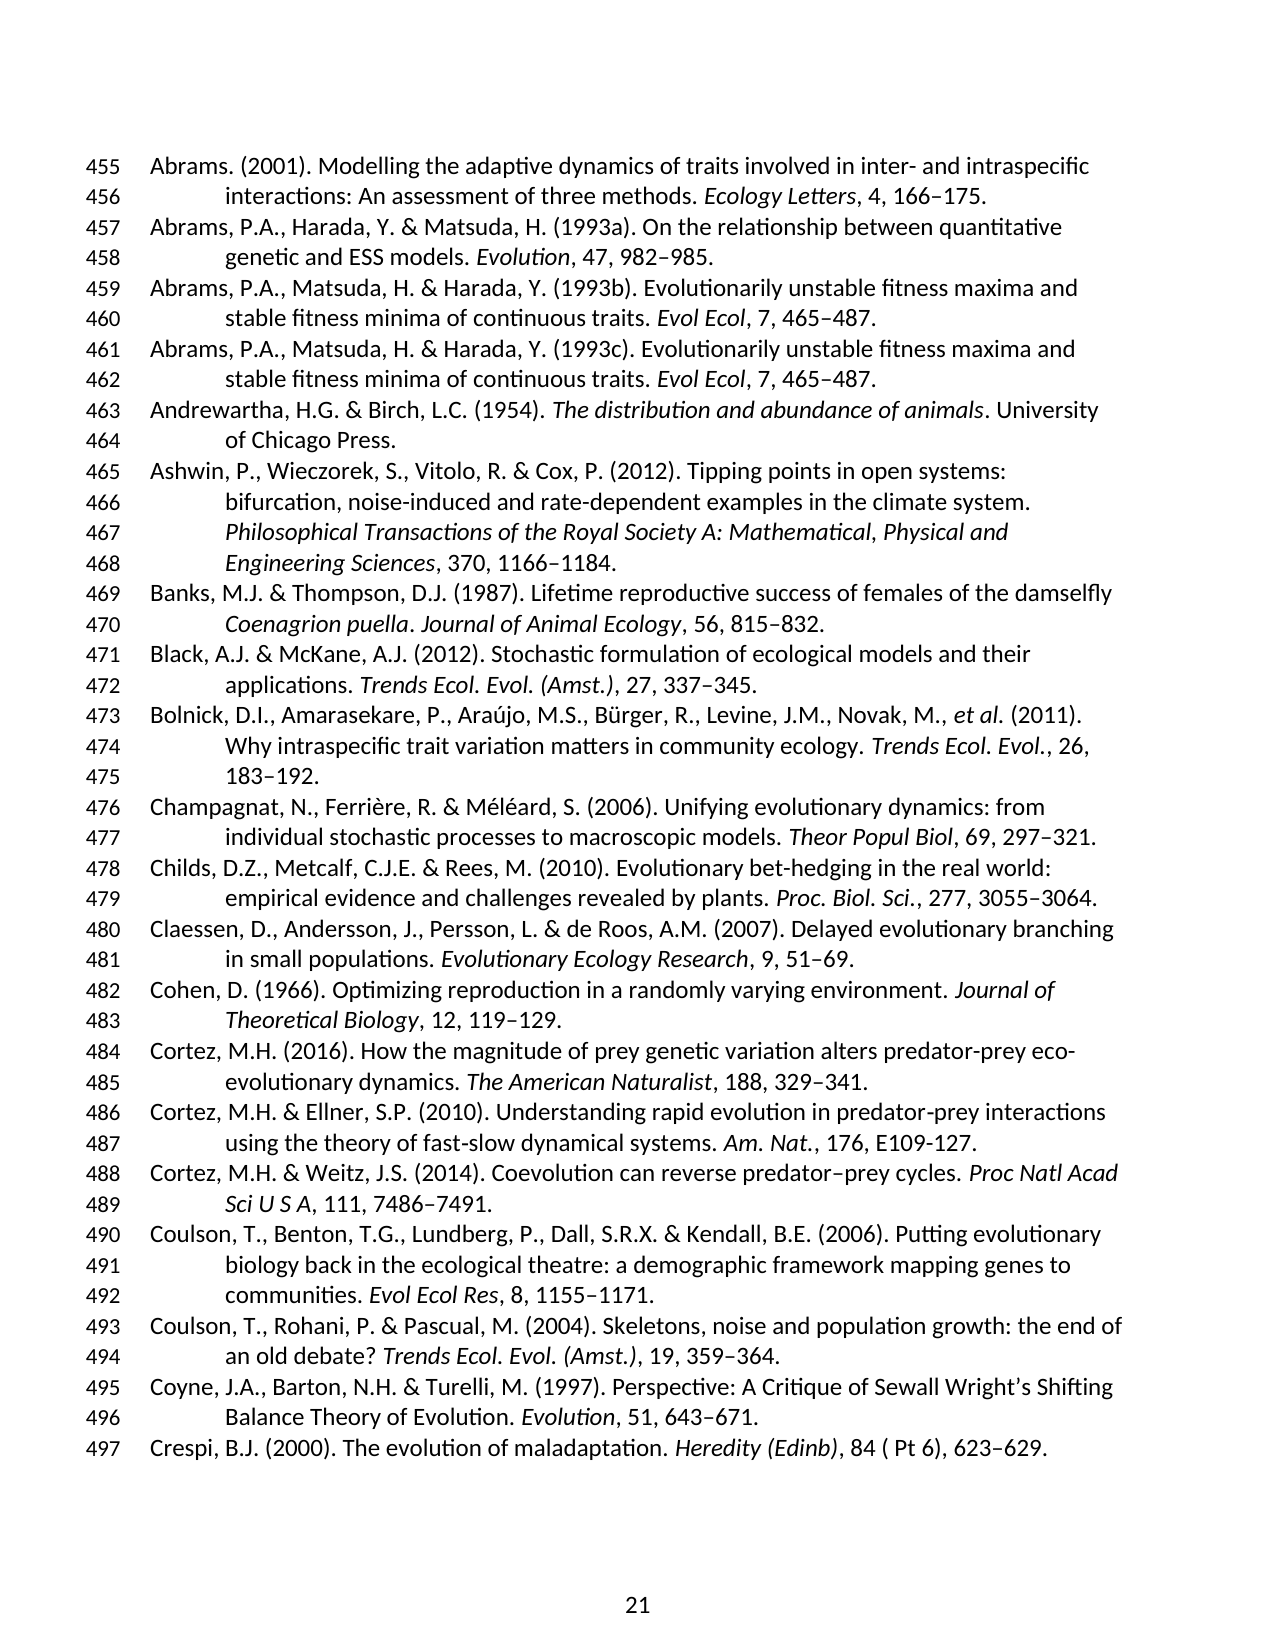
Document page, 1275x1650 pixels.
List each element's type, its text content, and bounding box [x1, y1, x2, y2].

text Abrams, P.A., Matsuda, H. & Harada, Y. (1993b). Evolutionarily unstable fitness maxima and stable fitness minima of continuous traits. Evol Ecol, 7, 465–487. [150, 272, 1125, 333]
text Abrams. (2001). Modelling the adaptive dynamics of traits involved in inter- and intraspecific interactions: An assessment of three methods. Ecology Letters, 4, 166–175. [150, 150, 1125, 211]
text Coulson, T., Benton, T.G., Lundberg, P., Dall, S.R.X. & Kendall, B.E. (2006). Putting evolutionary biology back in the ecological theatre: a demographic framework mapping genes to communities. Evol Ecol Res, 8, 1155–1171. [150, 1218, 1125, 1310]
text Ashwin, P., Wieczorek, S., Vitolo, R. & Cox, P. (2012). Tipping points in open systems: bifurcation, noise-induced and rate-dependent examples in the climate system. Philosophical Transactions of the Royal Society A: Mathematical, Physical and Engineering Sciences, 370, 1166–1184. [150, 455, 1125, 577]
text Coulson, T., Rohani, P. & Pascual, M. (2004). Skeletons, noise and population growth: the end of an old debate? Trends Ecol. Evol. (Amst.), 19, 359–364. [150, 1310, 1125, 1371]
text Crespi, B.J. (2000). The evolution of maladaptation. Heredity (Edinb), 84 ( Pt 6), 623–629. [150, 1432, 1125, 1462]
text Andrewartha, H.G. & Birch, L.C. (1954). The distribution and abundance of animals. University of Chicago Press. [150, 394, 1125, 455]
text Cohen, D. (1966). Optimizing reproduction in a randomly varying environment. Journal of Theoretical Biology, 12, 119–129. [150, 974, 1125, 1035]
text Childs, D.Z., Metcalf, C.J.E. & Rees, M. (2010). Evolutionary bet-hedging in the real world: empirical evidence and challenges revealed by plants. Proc. Biol. Sci., 277, 3055–3064. [150, 852, 1125, 913]
text Cortez, M.H. & Ellner, S.P. (2010). Understanding rapid evolution in predator‐prey interactions using the theory of fast‐slow dynamical systems. Am. Nat., 176, E109-127. [150, 1096, 1125, 1157]
text Black, A.J. & McKane, A.J. (2012). Stochastic formulation of ecological models and their applications. Trends Ecol. Evol. (Amst.), 27, 337–345. [150, 638, 1125, 699]
text Cortez, M.H. & Weitz, J.S. (2014). Coevolution can reverse predator–prey cycles. Proc Natl Acad Sci U S A, 111, 7486–7491. [150, 1157, 1125, 1218]
text Cortez, M.H. (2016). How the magnitude of prey genetic variation alters predator-prey eco-evolutionary dynamics. The American Naturalist, 188, 329–341. [150, 1035, 1125, 1096]
text Coyne, J.A., Barton, N.H. & Turelli, M. (1997). Perspective: A Critique of Sewall Wright’s Shifting Balance Theory of Evolution. Evolution, 51, 643–671. [150, 1371, 1125, 1432]
text Abrams, P.A., Harada, Y. & Matsuda, H. (1993a). On the relationship between quantitative genetic and ESS models. Evolution, 47, 982–985. [150, 211, 1125, 272]
text Banks, M.J. & Thompson, D.J. (1987). Lifetime reproductive success of females of the damselfly Coenagrion puella. Journal of Animal Ecology, 56, 815–832. [150, 577, 1125, 638]
text Champagnat, N., Ferrière, R. & Méléard, S. (2006). Unifying evolutionary dynamics: from individual stochastic processes to macroscopic models. Theor Popul Biol, 69, 297–321. [150, 791, 1125, 852]
text Abrams, P.A., Matsuda, H. & Harada, Y. (1993c). Evolutionarily unstable fitness maxima and stable fitness minima of continuous traits. Evol Ecol, 7, 465–487. [150, 333, 1125, 394]
text Bolnick, D.I., Amarasekare, P., Araújo, M.S., Bürger, R., Levine, J.M., Novak, M., et al. (2011). Why intraspecific trait variation matters in community ecology. Trends Ecol. Evol., 26, 183–192. [150, 699, 1125, 791]
text Claessen, D., Andersson, J., Persson, L. & de Roos, A.M. (2007). Delayed evolutionary branching in small populations. Evolutionary Ecology Research, 9, 51–69. [150, 913, 1125, 974]
